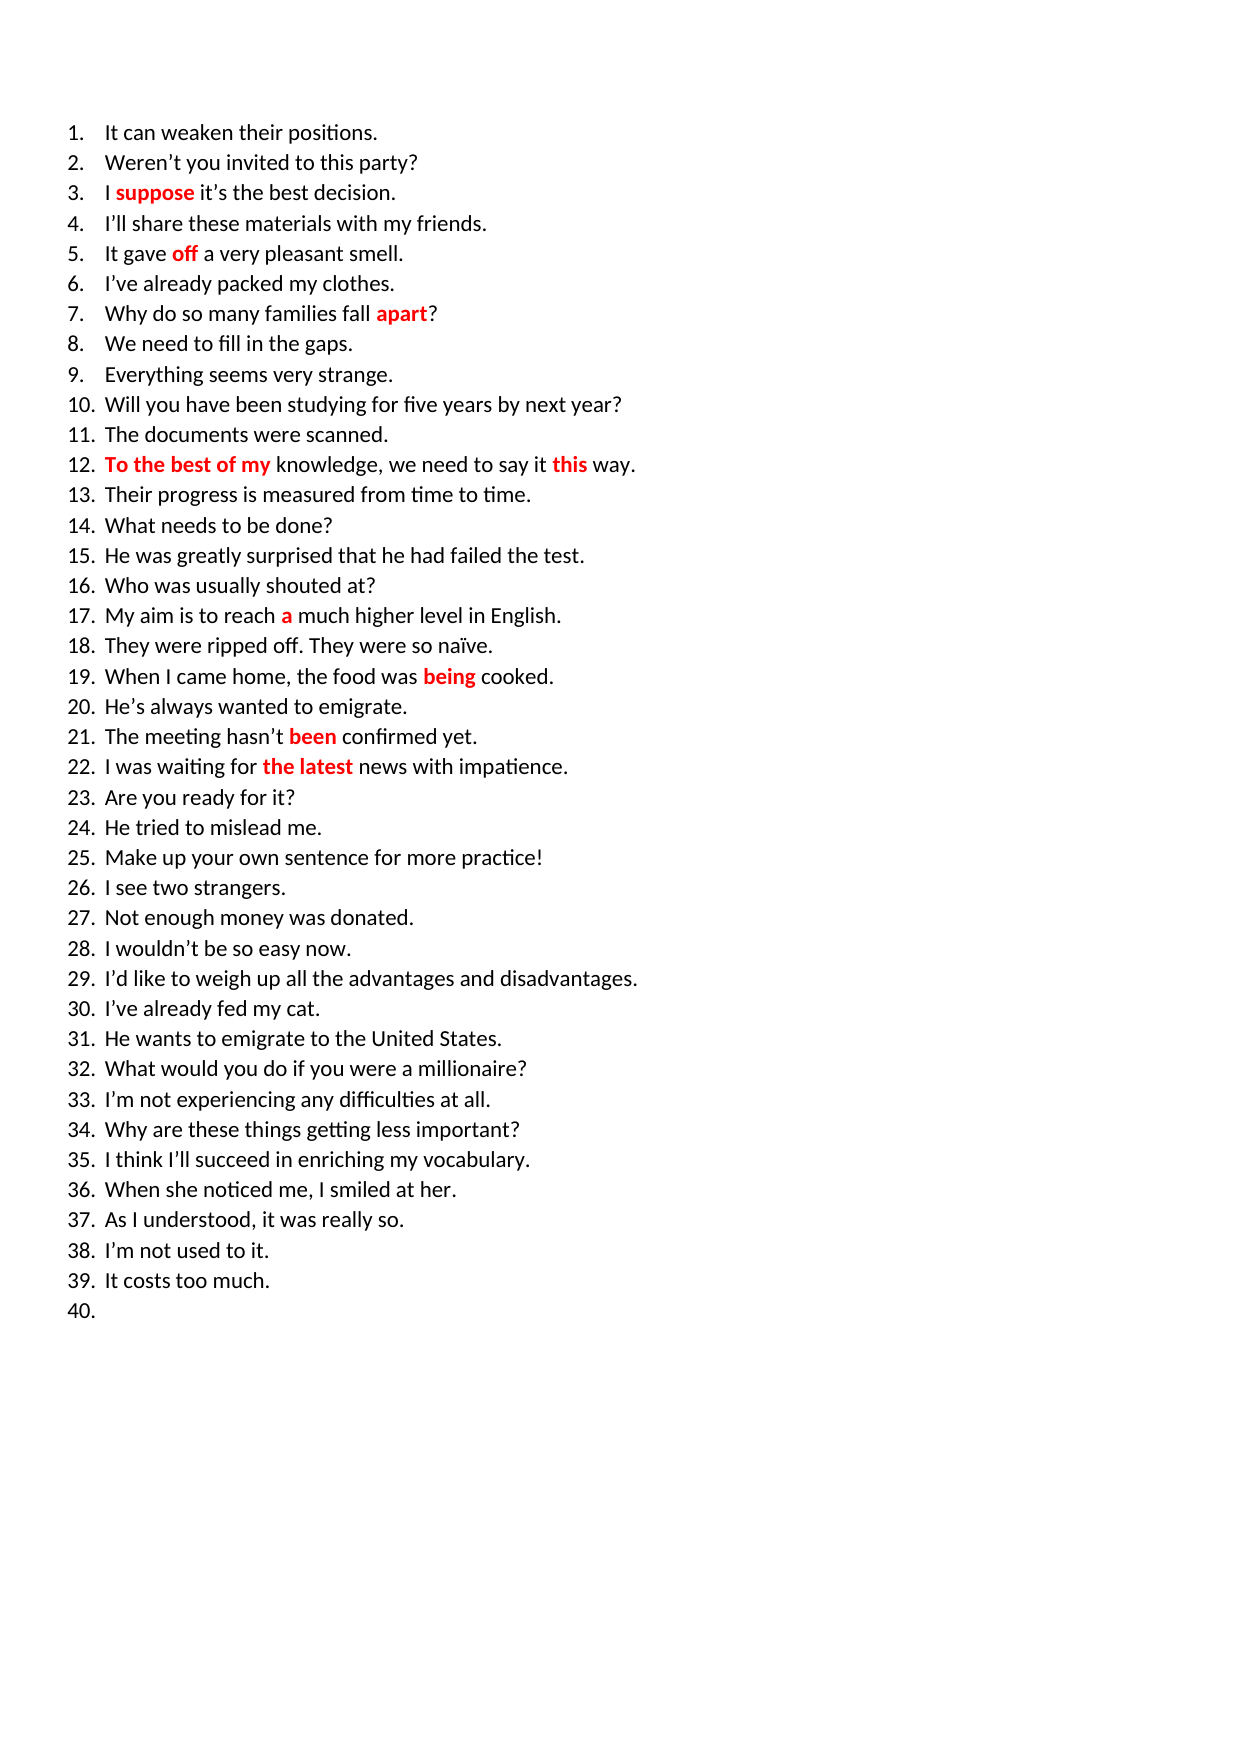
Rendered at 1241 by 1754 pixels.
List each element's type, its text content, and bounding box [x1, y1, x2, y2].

list As I understood, it was really so. [67, 1206, 1152, 1234]
list I’d like to weigh up all the advantages and disadvantages. [67, 964, 1152, 992]
list I’m not used to it. [67, 1236, 1152, 1264]
list Are you ready for it? [67, 783, 1152, 811]
list My aim is to reach a much higher level in English. [67, 601, 1152, 629]
list It costs too much. [67, 1266, 1152, 1294]
list When she noticed me, I smiled at her. [67, 1175, 1152, 1203]
list Their progress is measured from time to time. [67, 481, 1152, 509]
list I think I’ll succeed in enriching my vocabulary. [67, 1145, 1152, 1173]
list Everything seems very strange. [67, 360, 1152, 388]
list I’m not experiencing any difficulties at all. [67, 1085, 1152, 1113]
list They were ripped off. They were so naïve. [67, 632, 1152, 660]
list Make up your own sentence for more practice! [67, 843, 1152, 871]
list He wants to emigrate to the United States. [67, 1024, 1152, 1052]
list To the best of my knowledge, we need to say it this way. [67, 450, 1152, 478]
list He tried to mislead me. [67, 813, 1152, 841]
list Weren’t you invited to this party? [67, 148, 1152, 176]
list I wouldn’t be so easy now. [67, 934, 1152, 962]
list I’ve already fed my cat. [67, 994, 1152, 1022]
list Why are these things getting less important? [67, 1115, 1152, 1143]
list We need to fill in the gaps. [67, 329, 1152, 358]
list He was greatly surprised that he had failed the test. [67, 541, 1152, 569]
list Who was usually shouted at? [67, 571, 1152, 599]
list I’ll share these materials with my friends. [67, 209, 1152, 237]
list I was waiting for the latest news with impatience. [67, 752, 1152, 781]
list It can weaken their positions. [67, 118, 1152, 146]
list I suppose it’s the best decision. [67, 178, 1152, 207]
list What would you do if you were a millionaire? [67, 1054, 1152, 1083]
list The meeting hasn’t been confirmed yet. [67, 722, 1152, 750]
list What needs to be done? [67, 511, 1152, 539]
list Why do so many families fall apart? [67, 299, 1152, 327]
list It gave off a very pleasant smell. [67, 239, 1152, 267]
list Will you have been studying for five years by next year? [67, 390, 1152, 418]
list I’ve already packed my clothes. [67, 269, 1152, 297]
list When I came home, the food was being cooked. [67, 662, 1152, 690]
list He’s always wanted to emigrate. [67, 692, 1152, 720]
list Not enough money was donated. [67, 903, 1152, 932]
list I see two strangers. [67, 873, 1152, 901]
list The documents were scanned. [67, 420, 1152, 448]
